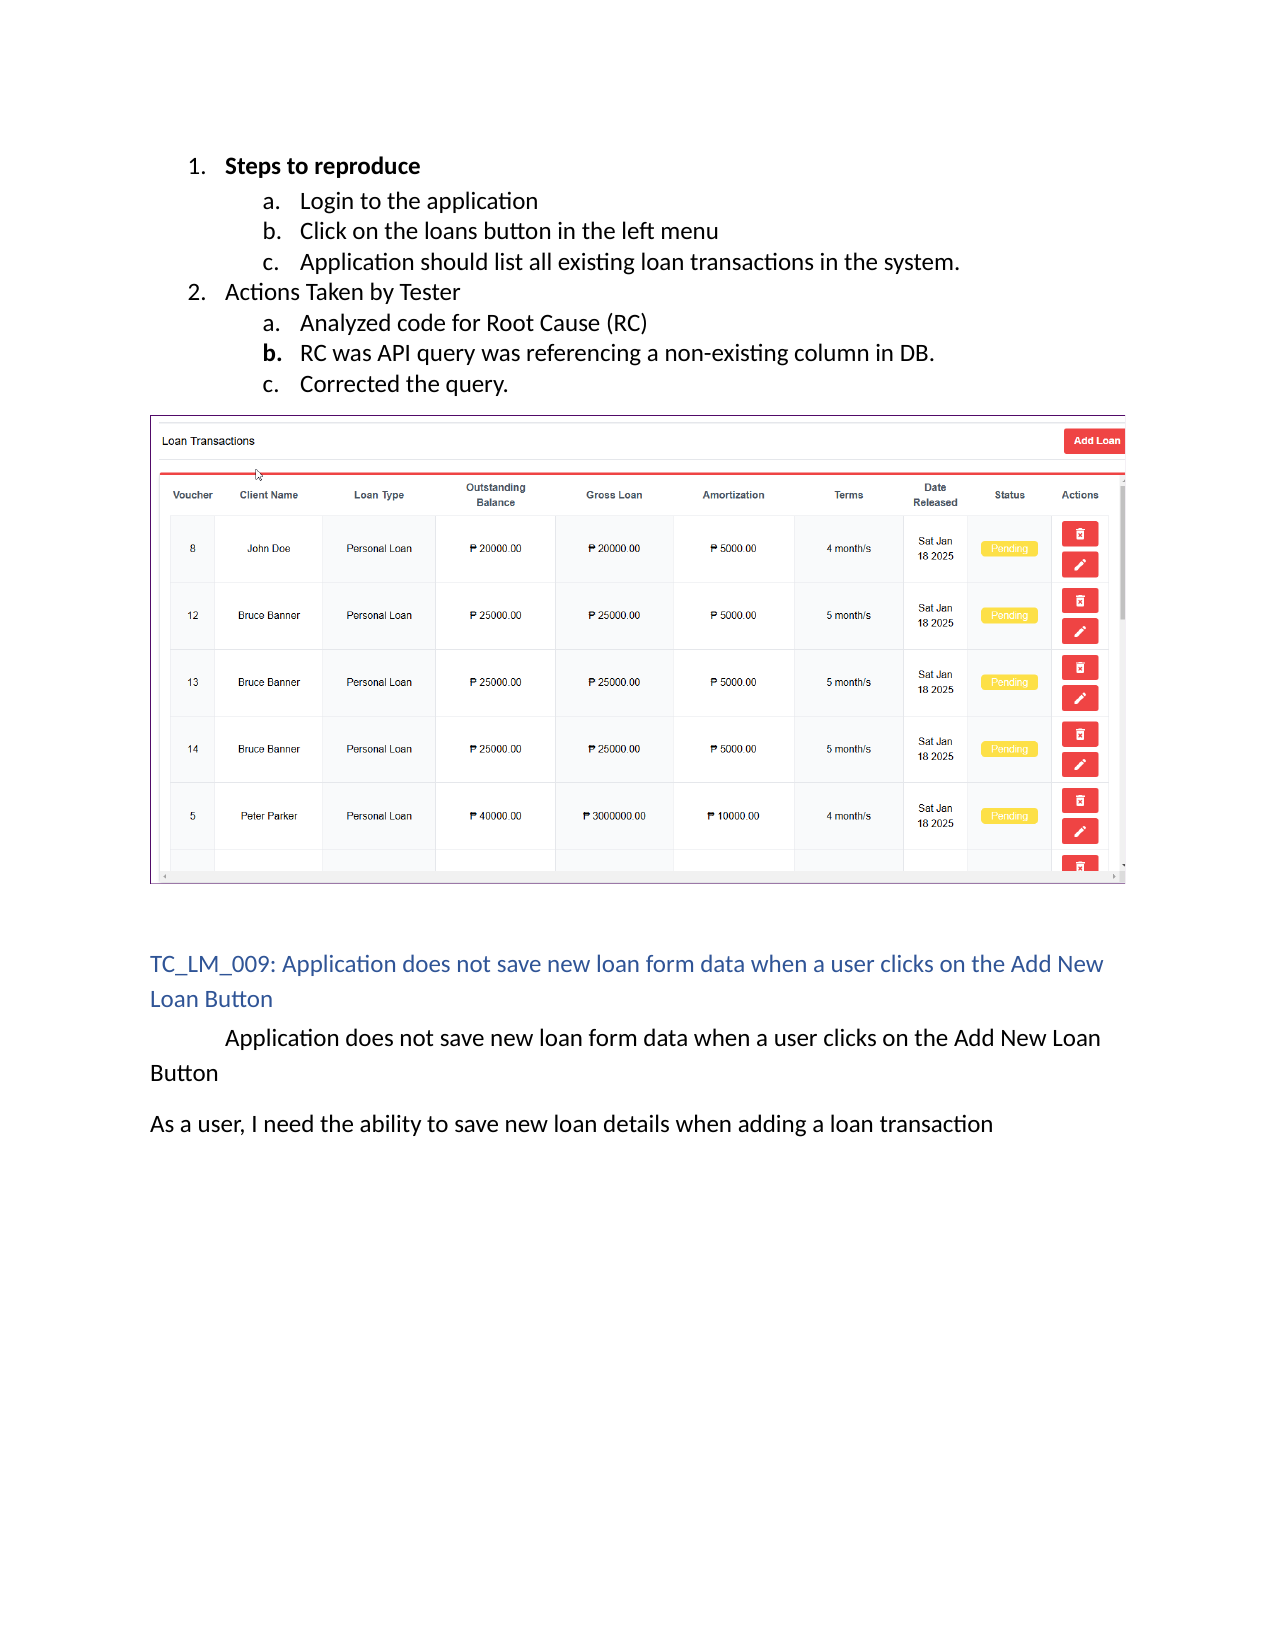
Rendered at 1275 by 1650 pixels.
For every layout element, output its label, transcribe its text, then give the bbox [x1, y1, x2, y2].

list RC was API query was referencing a non-existing column in DB. [262, 338, 1125, 368]
subtitle TC_LM_009: Application does not save new loan form data when a user clicks on the Add New Loan Button [150, 948, 1125, 1013]
text As a user, I need the ability to save new loan details when adding a loan transaction [150, 1108, 1125, 1139]
list Application should list all existing loan transactions in the system. [262, 246, 1125, 277]
list Steps to reproduce [187, 150, 1125, 181]
text Application does not save new loan form data when a user clicks on the Add New Loan Button [150, 1022, 1125, 1087]
list Actions Taken by Tester [187, 277, 1125, 307]
picture [150, 415, 1125, 884]
list Analyzed code for Root Cause (RC) [262, 307, 1125, 338]
list Corrected the query. [262, 368, 1125, 399]
list Login to the application [262, 185, 1125, 216]
list Click on the loans button in the left menu [262, 216, 1125, 246]
